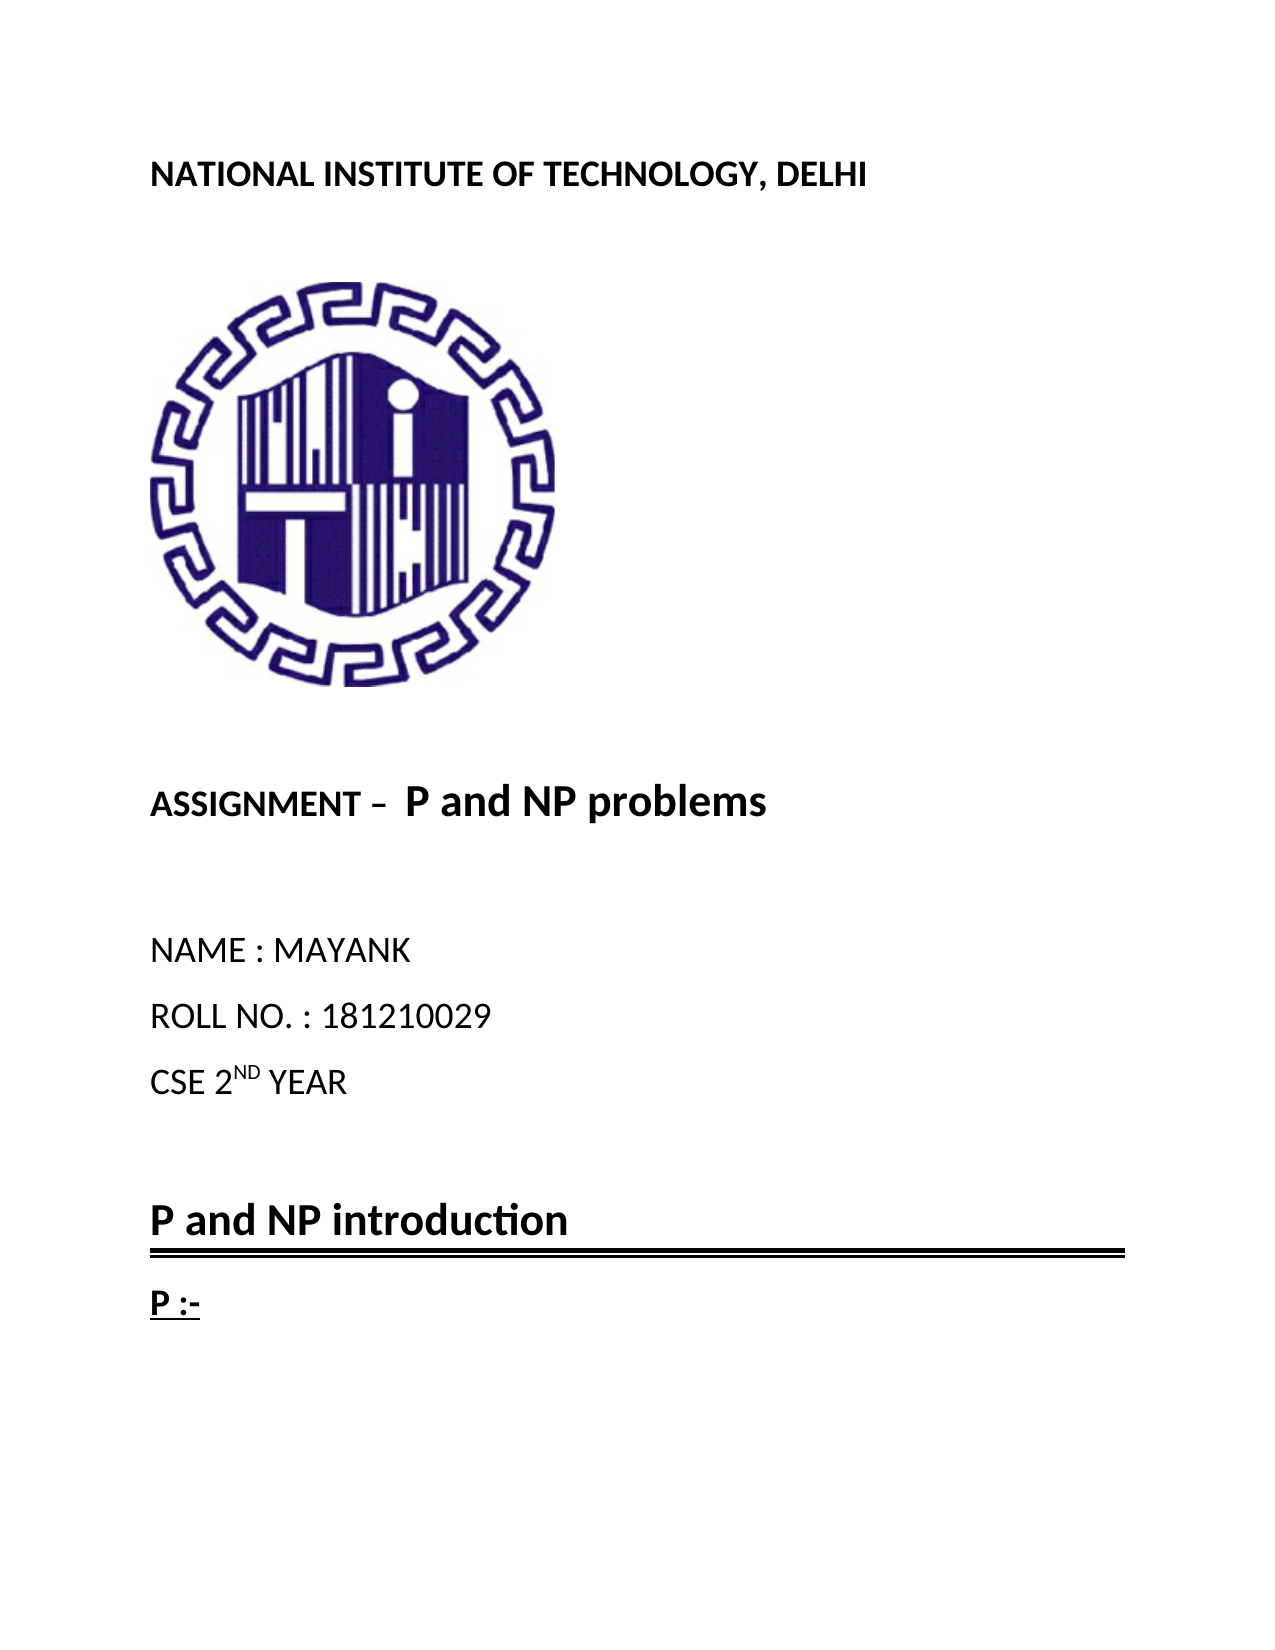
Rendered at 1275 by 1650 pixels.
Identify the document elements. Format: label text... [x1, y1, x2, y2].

text P :- [150, 1279, 1125, 1325]
text ROLL NO. : 181210029 [150, 992, 1125, 1038]
text ASSIGNMENT – P and NP problems [150, 772, 1125, 828]
text P and NP introduction [150, 1190, 1125, 1248]
text NAME : MAYANK [150, 926, 1125, 972]
picture [150, 282, 555, 687]
text CSE 2ND YEAR [150, 1058, 1125, 1104]
text NATIONAL INSTITUTE OF TECHNOLOGY, DELHI [150, 150, 1125, 196]
